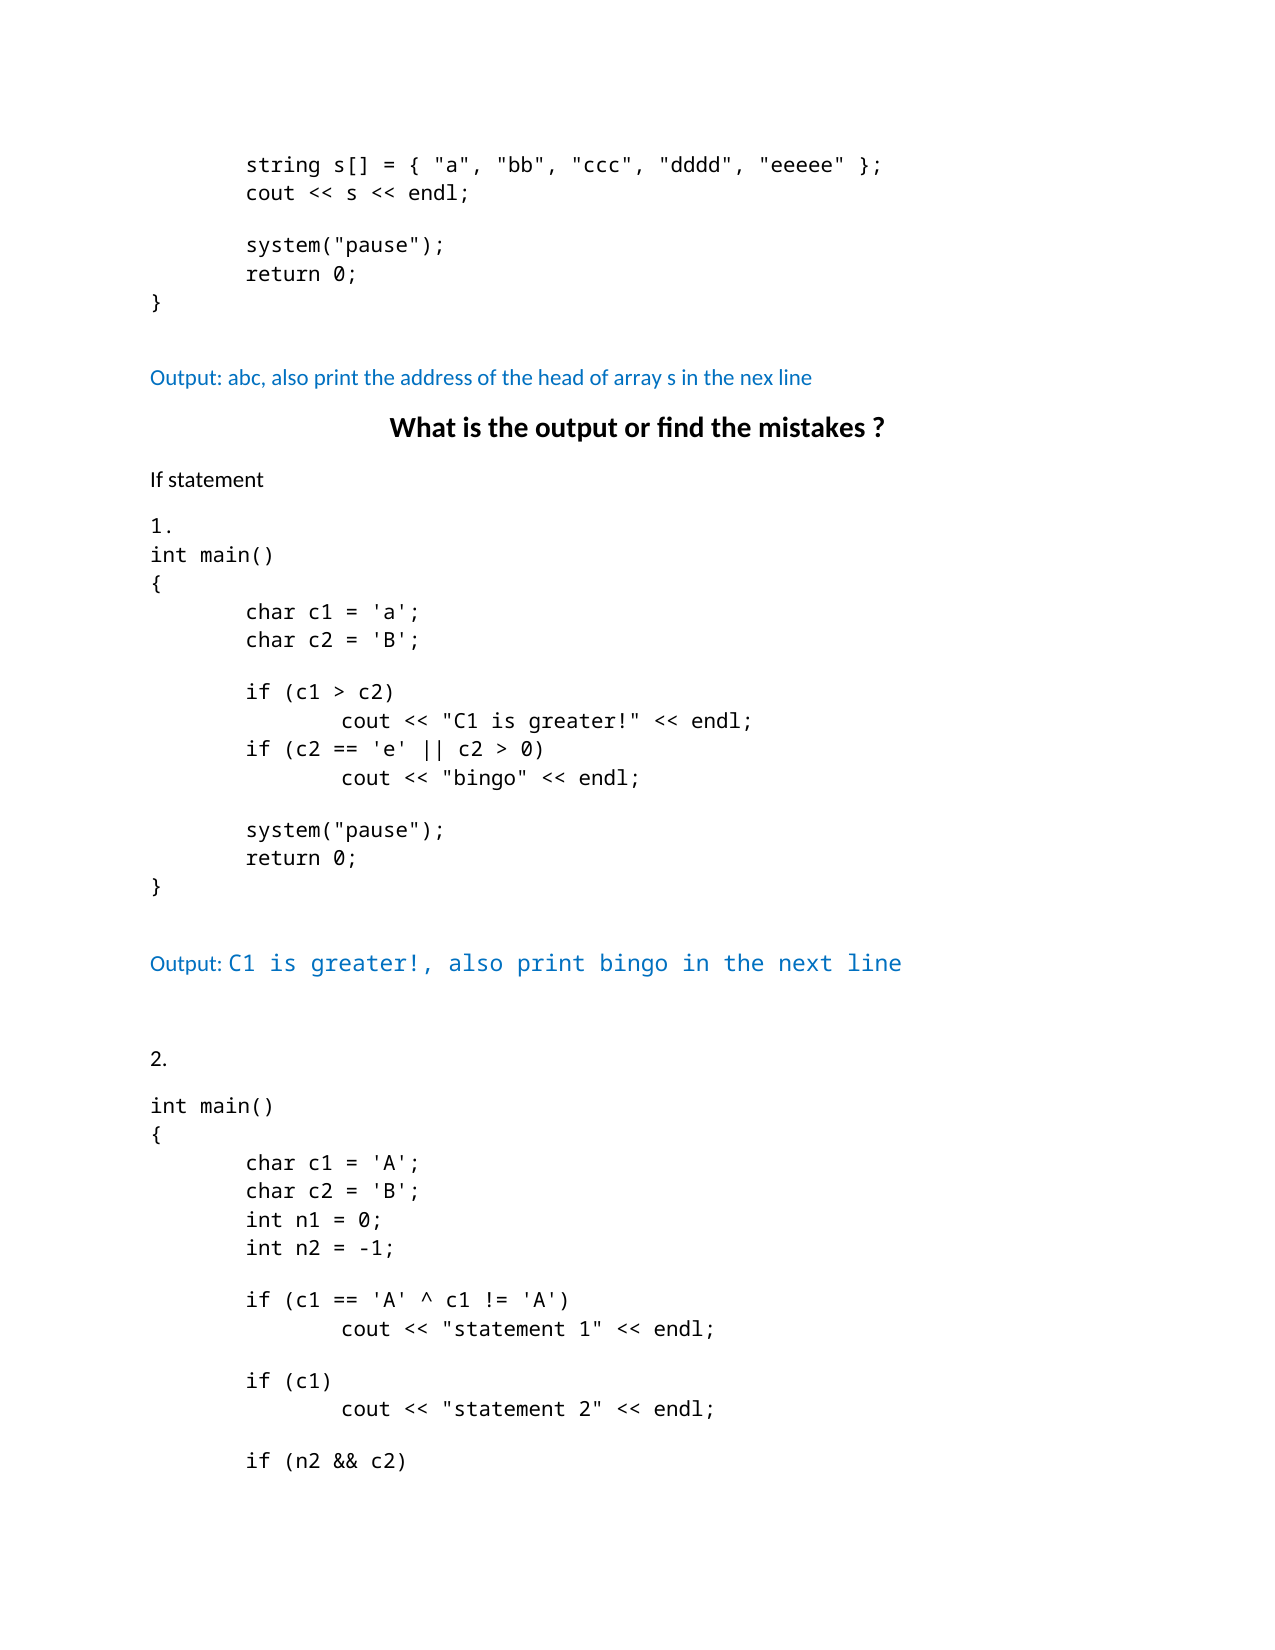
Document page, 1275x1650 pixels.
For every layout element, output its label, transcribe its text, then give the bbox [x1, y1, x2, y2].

text if (c1) [150, 1366, 1125, 1394]
text if (c2 == 'e' || c2 > 0) [150, 734, 1125, 763]
text char c1 = 'a'; [150, 597, 1125, 625]
text 1. [150, 512, 1125, 540]
text int main() [150, 540, 1125, 568]
text system("pause"); [150, 815, 1125, 843]
text { [150, 1119, 1125, 1148]
text int n1 = 0; [150, 1205, 1125, 1233]
text } [150, 287, 1125, 316]
text cout << s << endl; [150, 178, 1125, 207]
text string s[] = { "a", "bb", "ccc", "dddd", "eeeee" }; [150, 150, 1125, 178]
text char c2 = 'B'; [150, 625, 1125, 654]
text int main() [150, 1091, 1125, 1119]
text What is the output or find the mistakes ? [150, 409, 1125, 445]
text char c1 = 'A'; [150, 1148, 1125, 1176]
text if (c1 == 'A' ^ c1 != 'A') [150, 1285, 1125, 1314]
text int n2 = -1; [150, 1233, 1125, 1262]
text cout << "statement 1" << endl; [150, 1314, 1125, 1342]
text cout << "C1 is greater!" << endl; [150, 706, 1125, 734]
text if (c1 > c2) [150, 677, 1125, 706]
text if (n2 && c2) [150, 1446, 1125, 1475]
text { [150, 568, 1125, 597]
text 2. [150, 1044, 1125, 1072]
text Output: abc, also print the address of the head of array s in the nex line [150, 363, 1125, 391]
text return 0; [150, 259, 1125, 287]
text Output: C1 is greater!, also print bingo in the next line [150, 947, 1125, 978]
text char c2 = 'B'; [150, 1176, 1125, 1205]
text cout << "bingo" << endl; [150, 763, 1125, 791]
text system("pause"); [150, 231, 1125, 259]
text return 0; [150, 843, 1125, 872]
text } [150, 872, 1125, 900]
text If statement [150, 465, 1125, 493]
text cout << "statement 2" << endl; [150, 1394, 1125, 1423]
